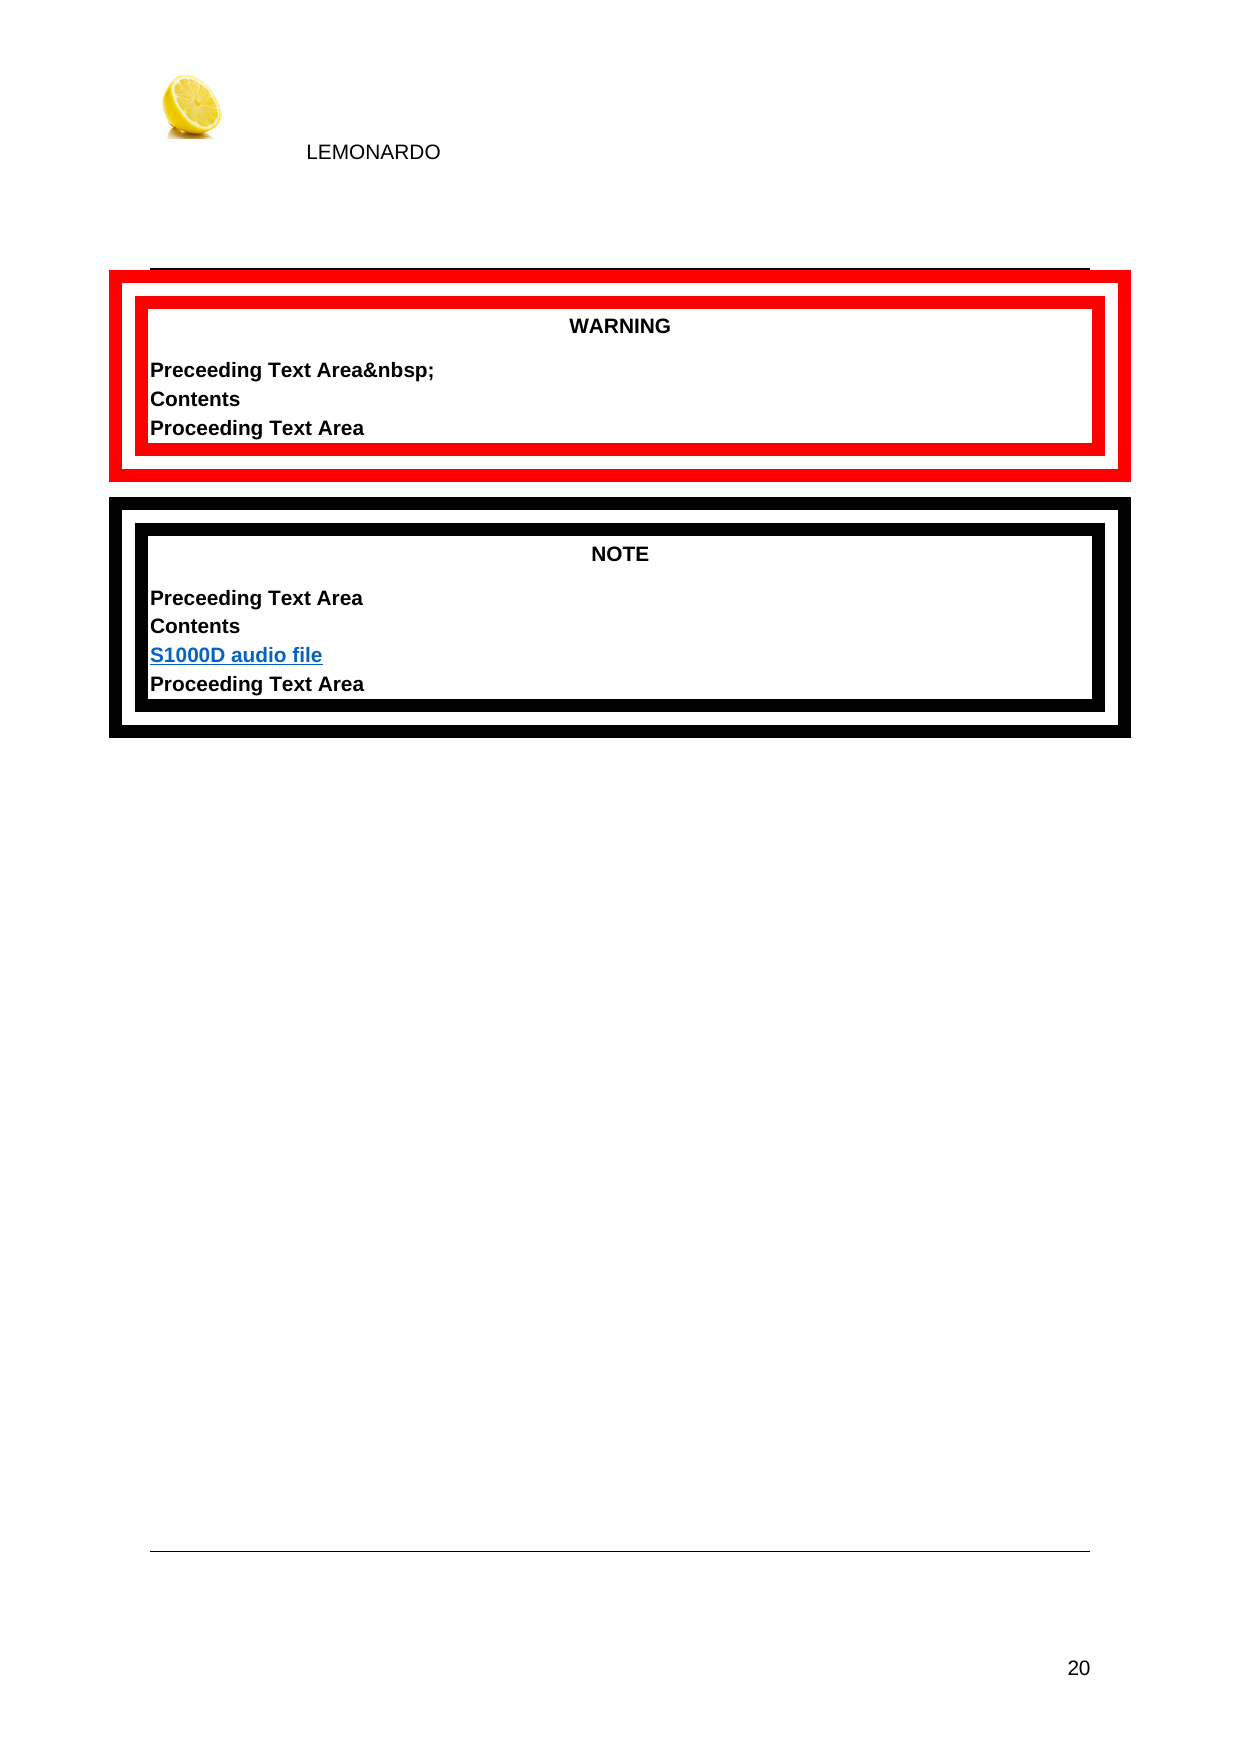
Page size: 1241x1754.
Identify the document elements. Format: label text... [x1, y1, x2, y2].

text WARNING [122, 283, 1118, 313]
text Preceeding Text Area&nbsp; Contents Proceeding Text Area [122, 313, 1118, 469]
text NOTE [122, 510, 1118, 541]
text Preceeding Text Area Contents S1000D audio file Proceeding Text Area [122, 541, 1118, 725]
picture [150, 73, 307, 160]
